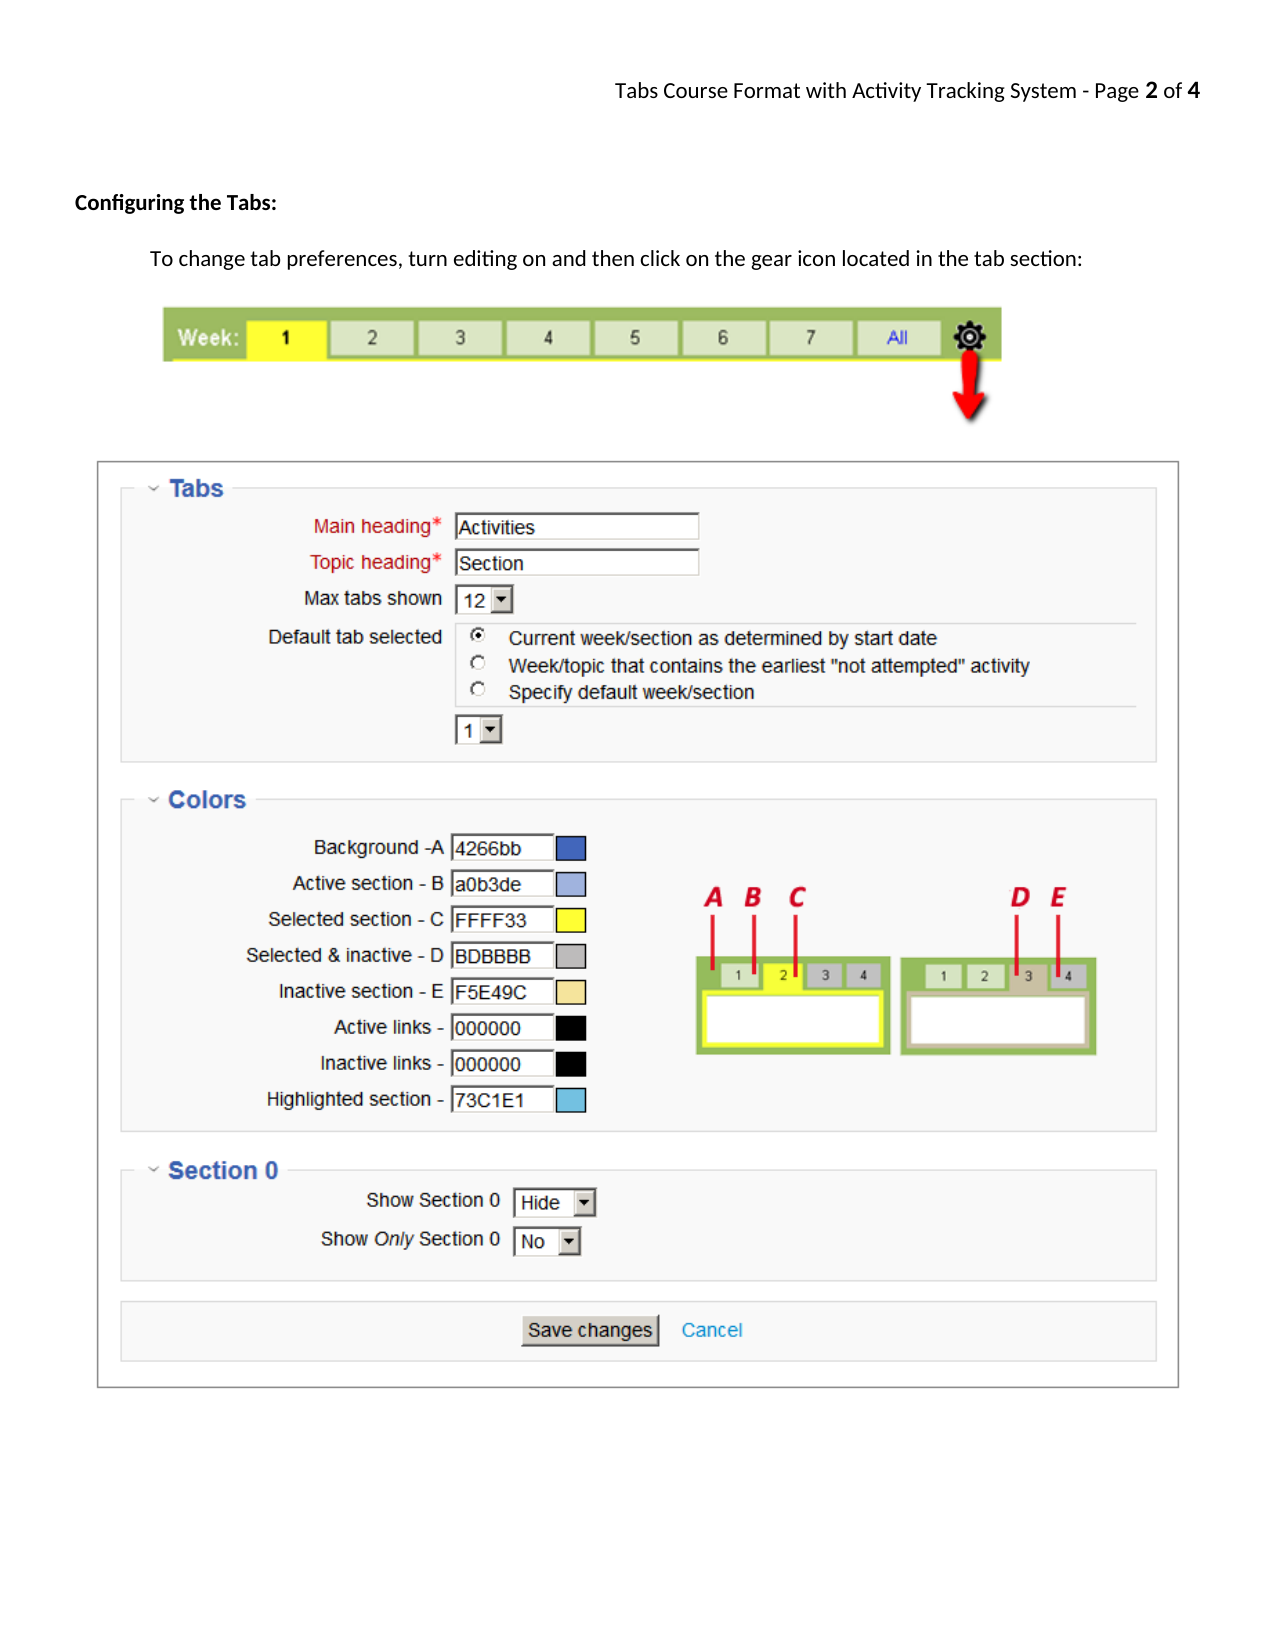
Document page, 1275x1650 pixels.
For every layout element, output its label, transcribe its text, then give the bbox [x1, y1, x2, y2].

text To change tab preferences, turn editing on and then click on the gear icon located in the tab section: [150, 244, 1200, 272]
picture [150, 300, 1005, 430]
text Configuring the Tabs: [75, 188, 1200, 216]
picture [93, 458, 1182, 1391]
